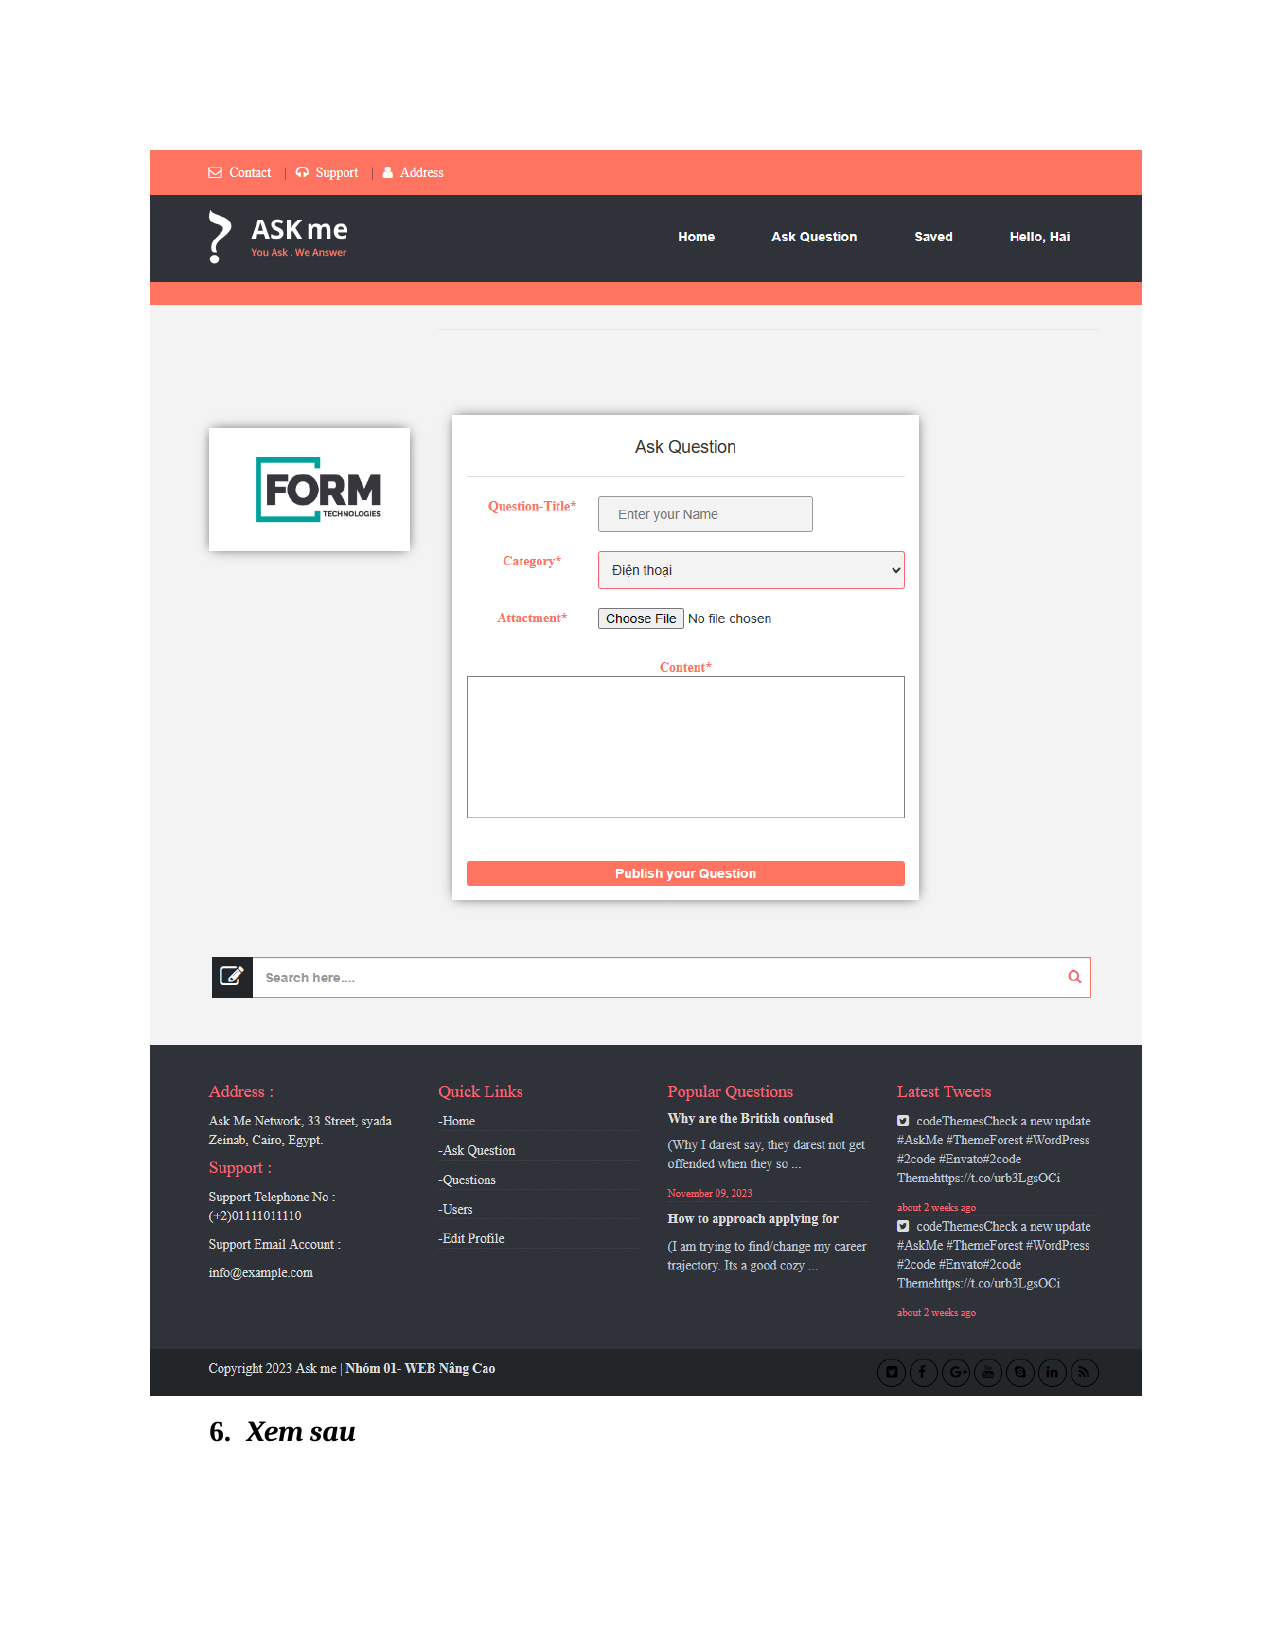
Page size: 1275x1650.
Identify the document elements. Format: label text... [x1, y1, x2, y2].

list Xem sau [209, 1414, 1125, 1449]
picture [150, 150, 1142, 1396]
